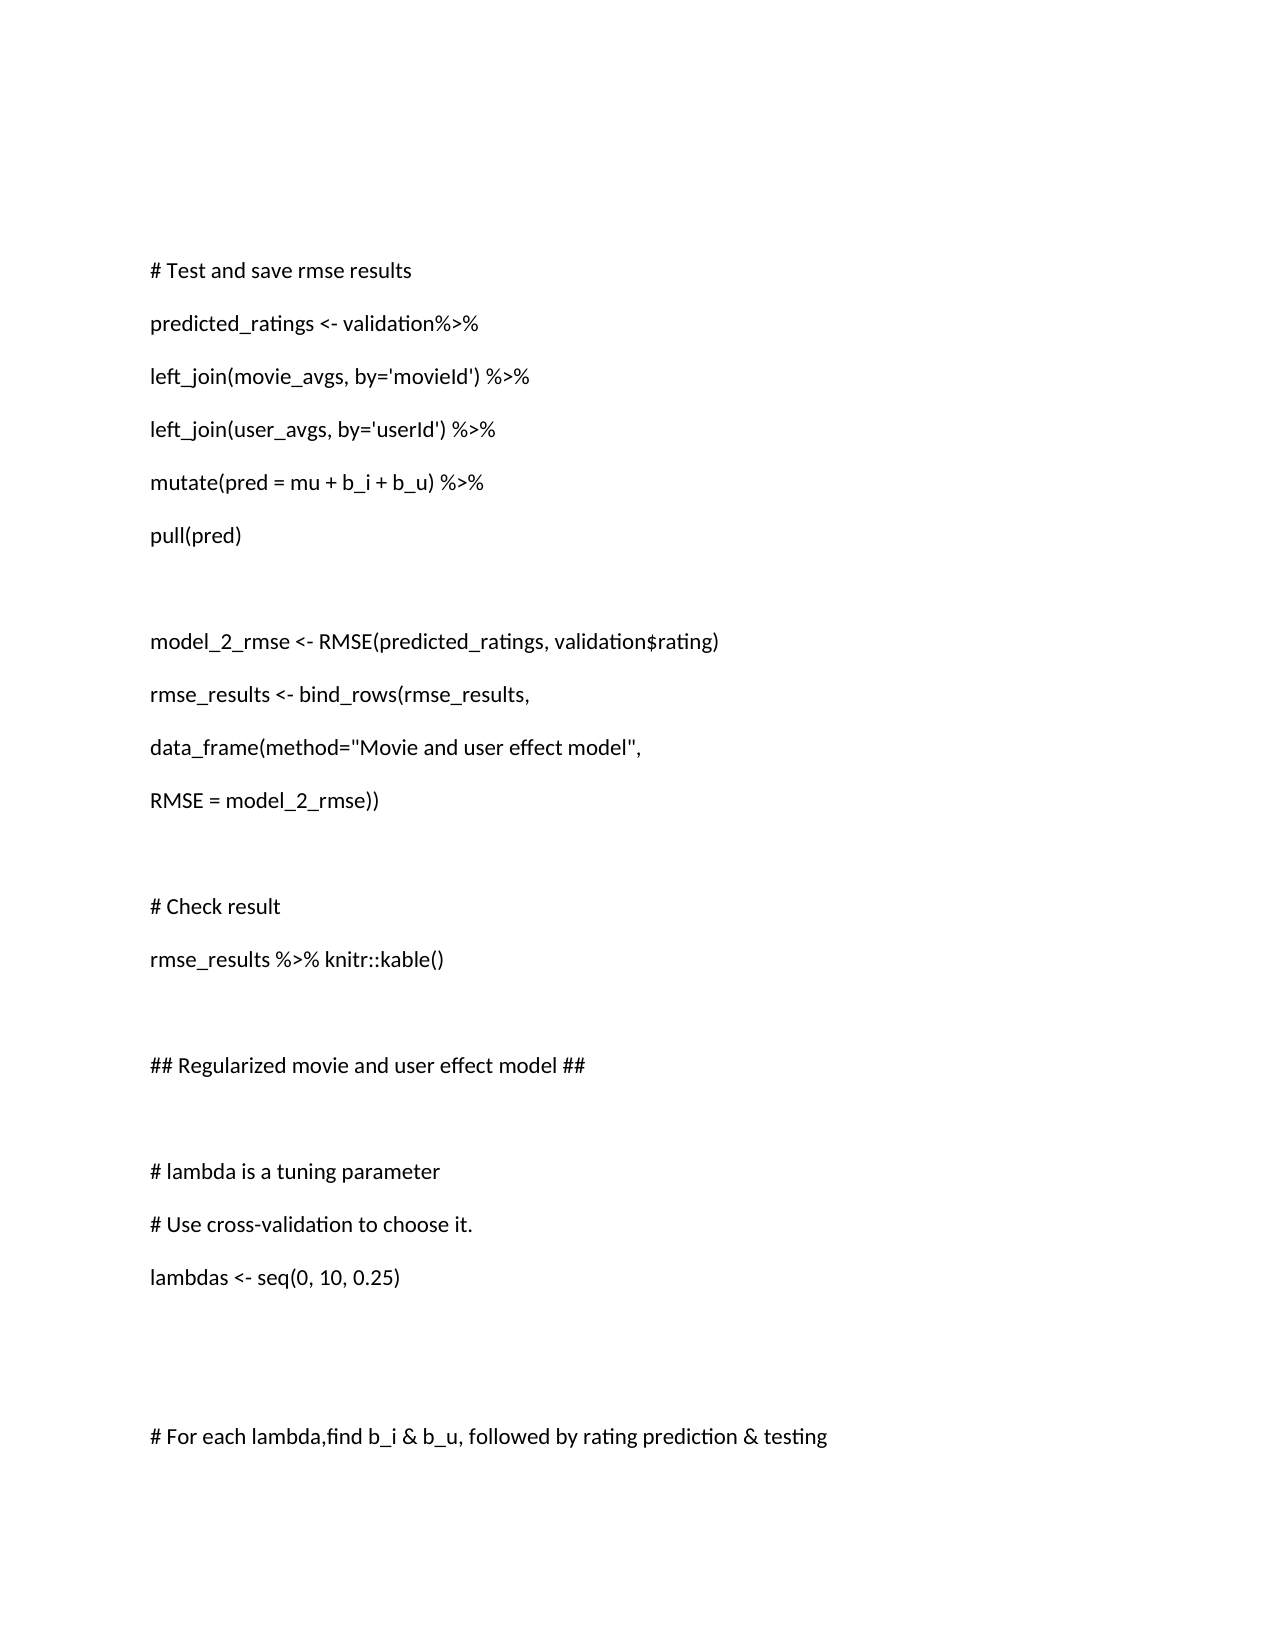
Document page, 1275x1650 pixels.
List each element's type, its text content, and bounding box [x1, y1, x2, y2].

text left_join(user_avgs, by='userId') %>% [150, 415, 1125, 443]
text data_frame(method="Movie and user effect model", [150, 733, 1125, 761]
text rmse_results <- bind_rows(rmse_results, [150, 680, 1125, 708]
text # Check result [150, 892, 1125, 920]
text # Use cross-validation to choose it. [150, 1210, 1125, 1238]
text # Test and save rmse results [150, 256, 1125, 284]
text lambdas <- seq(0, 10, 0.25) [150, 1263, 1125, 1291]
text predicted_ratings <- validation%>% [150, 309, 1125, 337]
text model_2_rmse <- RMSE(predicted_ratings, validation$rating) [150, 627, 1125, 655]
text # lambda is a tuning parameter [150, 1157, 1125, 1185]
text RMSE = model_2_rmse)) [150, 786, 1125, 814]
text left_join(movie_avgs, by='movieId') %>% [150, 362, 1125, 390]
text # For each lambda,find b_i & b_u, followed by rating prediction & testing [150, 1422, 1125, 1451]
text rmse_results %>% knitr::kable() [150, 945, 1125, 973]
text mutate(pred = mu + b_i + b_u) %>% [150, 468, 1125, 496]
text ## Regularized movie and user effect model ## [150, 1051, 1125, 1079]
text pull(pred) [150, 521, 1125, 549]
